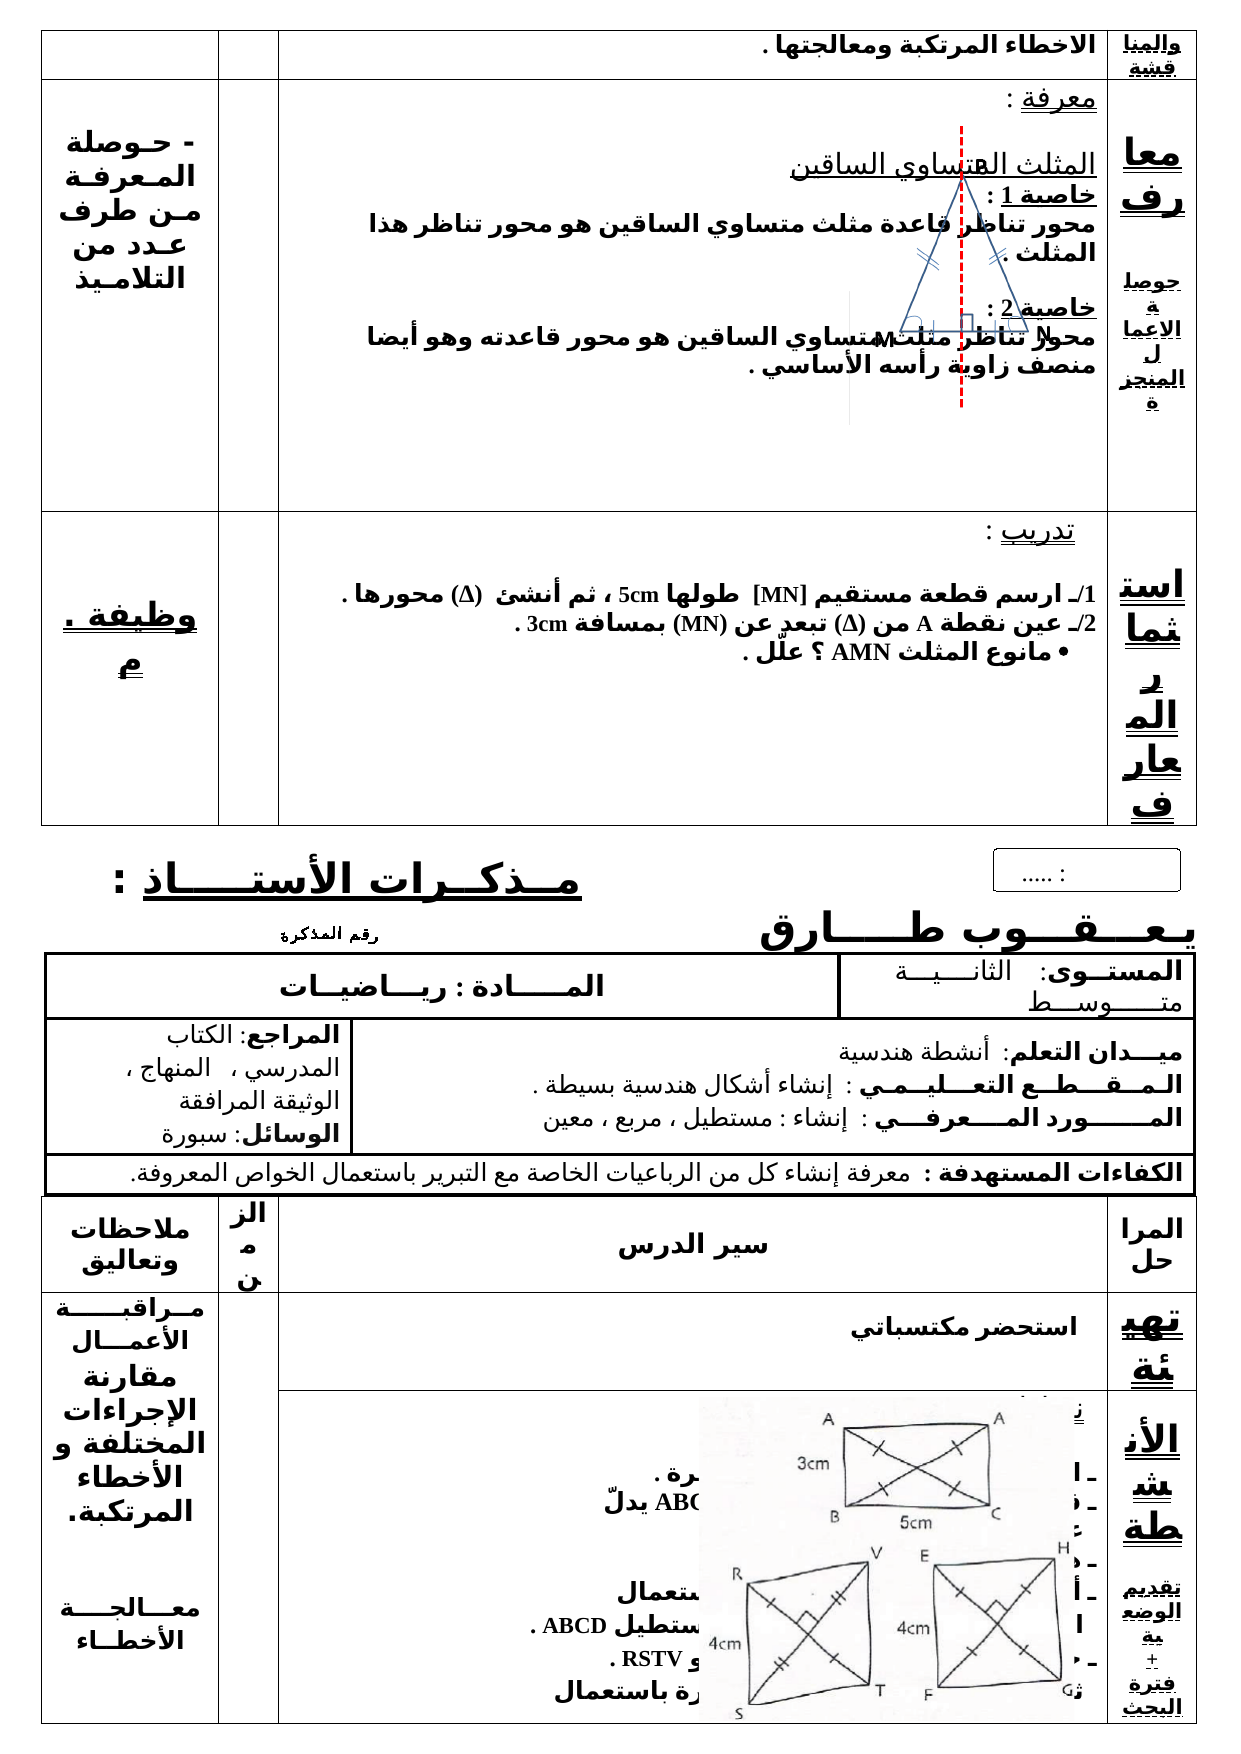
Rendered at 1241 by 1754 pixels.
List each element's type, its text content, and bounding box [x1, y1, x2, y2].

table_cell تهيئة [1108, 1293, 1196, 1390]
table_header الزمن [219, 1197, 278, 1292]
table_cell [219, 80, 278, 511]
table_cell استثمار المعارف [1108, 512, 1196, 825]
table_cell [1108, 1391, 1196, 1723]
table_cell - حـوصلة المـعرفـة مـن طرف عـدد من التلامـيذ [42, 80, 218, 511]
table_header المستــوى: الثانــــيـــة متــــــوســـط [841, 955, 1193, 1017]
picture [849, 126, 1067, 425]
table_cell الكفاءات المستهدفة : معرفة إنشاء كل من الرباعيات الخاصة مع التبرير باستعمال الخواص المعروفة. [47, 1156, 1193, 1193]
table_header سير الدرس [279, 1197, 1107, 1292]
table_cell المراجع: الكتاب المدرسي ، المنهاج ، الوثيقة المرافقة الوسائل: سبورة [47, 1020, 350, 1152]
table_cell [1108, 31, 1196, 79]
table_cell ميـــدان التعلم: أنشطة هندسية الـمــقـــطــع التعـــليــمـي : إنشاء أشكال هندسية بسيطة . المـــــــورد المــــعرفـــي : إنشاء : مستطيل ، مربع ، معين [353, 1020, 1193, 1152]
table_cell وظيفة .م [42, 512, 218, 825]
table_cell [219, 1293, 278, 1723]
table_header المـــــادة : ريـــاضيــات [47, 955, 837, 1017]
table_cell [279, 1391, 1107, 1723]
table_cell استحضر مكتسباتي [279, 1293, 1107, 1390]
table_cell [279, 31, 1107, 79]
table_header ملاحظات وتعاليق [42, 1197, 218, 1292]
text مــذكــرات الأستـــــاذ : يـعـــقـــوب طـــــارق [41, 855, 1199, 952]
table_cell مــراقبــــــة الأعمـــال مقارنة الإجراءات المختلفة و الأخطاء المرتكبة. معـــالجــــة الأخطــاء المطلوب من التلاميذ إعطاء تعريف كل من الرباعيات الخاصة ومعرفة إنشاء محاور تناظر كل رباعي [42, 1293, 218, 1723]
table_cell تدريب : 1/ـ ارسم قطعة مستقيم [MN] طولها 5cm ، ثم أنشئ (∆) محورها . 2/ـ عين نقطة A من (∆) تبعد عن (MN) بمسافة 3cm . مانوع المثلث AMN ؟ علّل . [279, 512, 1107, 825]
table_cell معارف حوصلة الاعمال المنجزة [1108, 80, 1196, 511]
table_cell [219, 512, 278, 825]
table_header المراحل [1108, 1197, 1196, 1292]
table_cell معرفة : المثلث المتساوي الساقين خاصية 1 : محور تناظر قاعدة مثلث متساوي الساقين هو محور تناظر هذا المثلث . خاصية 2 : محور تناظر مثلث متساوي الساقين هو محور قاعدته وهو أيضا منصف زاوية رأسه الأساسي . [279, 80, 1107, 511]
